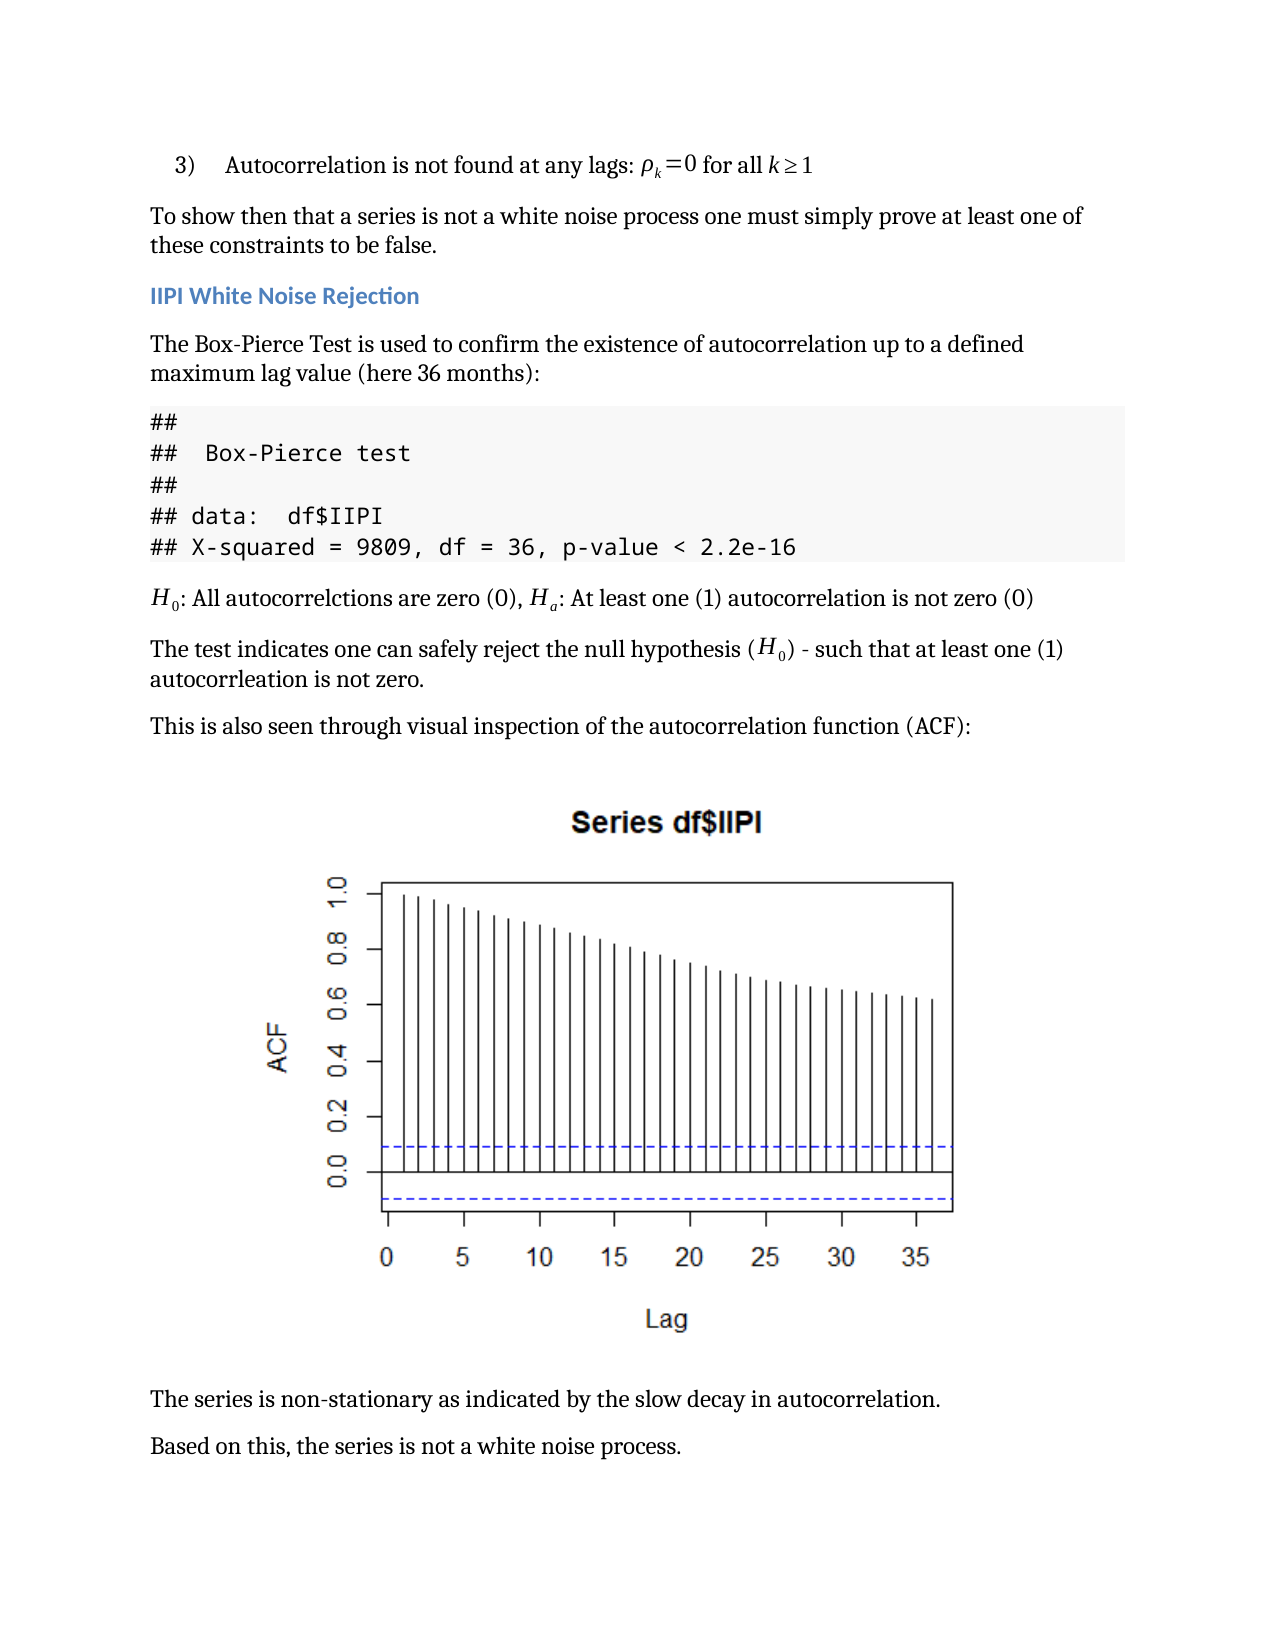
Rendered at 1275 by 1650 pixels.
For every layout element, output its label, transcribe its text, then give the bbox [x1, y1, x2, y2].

subtitle IIPI White Noise Rejection [150, 281, 1125, 311]
text The series is non-stationary as indicated by the slow decay in autocorrelation. [150, 1385, 1125, 1413]
text : All autocorrelctions are zero (0), : At least one (1) autocorrelation is not zero (0) [150, 583, 1125, 614]
text ## ## Box-Pierce test ## ## data: df$IIPI ## X-squared = 9809, df = 36, p-value < 2.2e-16 [150, 406, 1125, 562]
list Autocorrelation is not found at any lags: for all [175, 150, 1125, 181]
text This is also seen through visual inspection of the autocorrelation function (ACF): [150, 712, 1125, 741]
text To show then that a series is not a white noise process one must simply prove at least one of these constraints to be false. [150, 202, 1125, 260]
text Based on this, the series is not a white noise process. [150, 1432, 1125, 1461]
text The Box-Pierce Test is used to confirm the existence of autocorrelation up to a defined maximum lag value (here 36 months): [150, 330, 1125, 387]
picture [258, 759, 1017, 1366]
text The test indicates one can safely reject the null hypothesis () - such that at least one (1) autocorrleation is not zero. [150, 633, 1125, 693]
